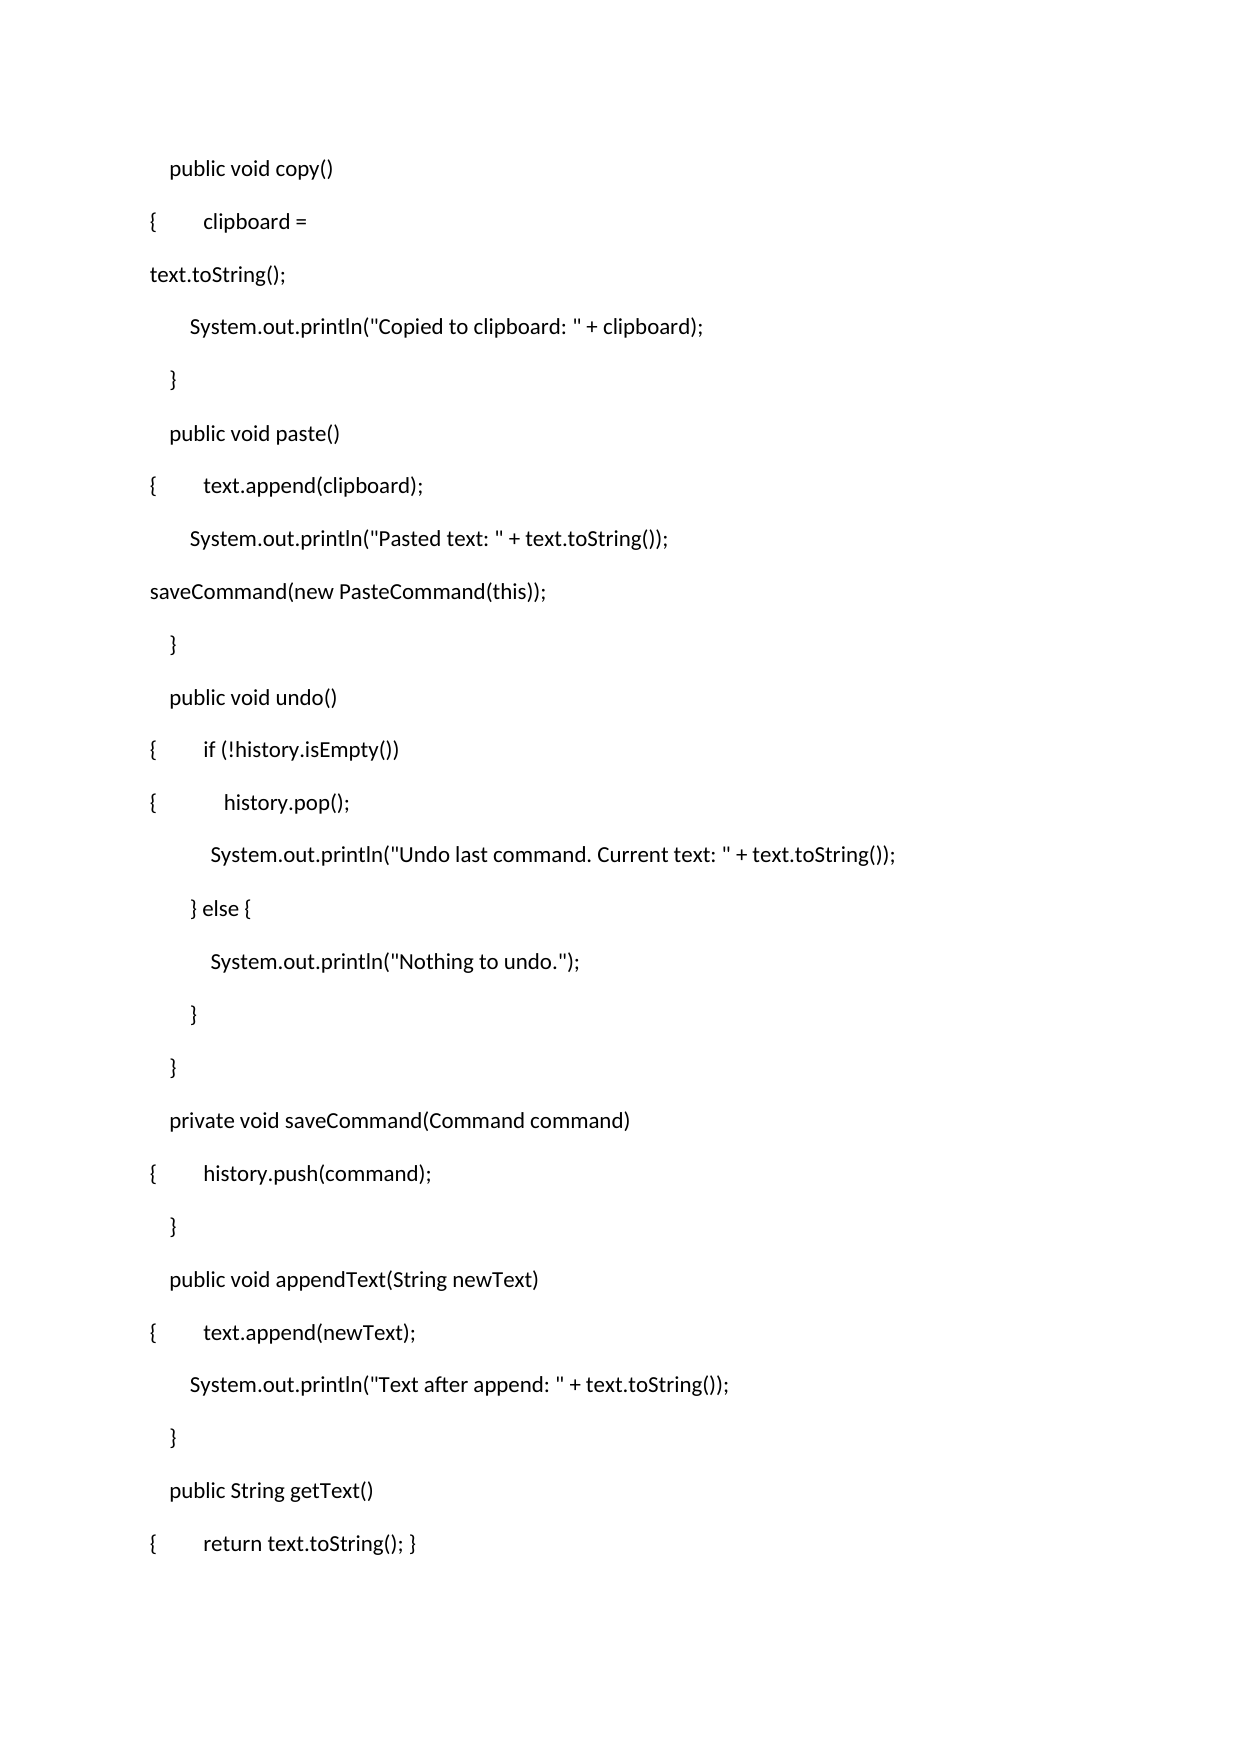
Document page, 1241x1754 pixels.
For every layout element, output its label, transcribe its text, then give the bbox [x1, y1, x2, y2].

text } [148, 630, 784, 658]
text } [148, 1423, 784, 1452]
text public void appendText(String newText) { text.append(newText); [148, 1265, 772, 1346]
text private void saveCommand(Command command) { history.push(command); [148, 1106, 784, 1187]
text System.out.println("Nothing to undo."); [148, 947, 784, 975]
text public void copy() { clipboard = text.toString(); [148, 154, 440, 288]
text } else { [148, 894, 784, 922]
text public String getText() { return text.toString(); } [148, 1477, 452, 1557]
text public void paste() { text.append(clipboard); [148, 419, 580, 499]
text } [148, 366, 784, 393]
text } [148, 1212, 784, 1240]
text } [148, 1000, 784, 1028]
text System.out.println("Undo last command. Current text: " + text.toString()); [148, 841, 1096, 869]
text System.out.println("Text after append: " + text.toString()); [148, 1370, 784, 1398]
text System.out.println("Copied to clipboard: " + clipboard); [148, 312, 784, 340]
text public void undo() { if (!history.isEmpty()) { history.pop(); [148, 683, 401, 816]
text System.out.println("Pasted text: " + text.toString()); saveCommand(new PasteCommand(this)); [148, 524, 784, 605]
text } [148, 1053, 784, 1081]
